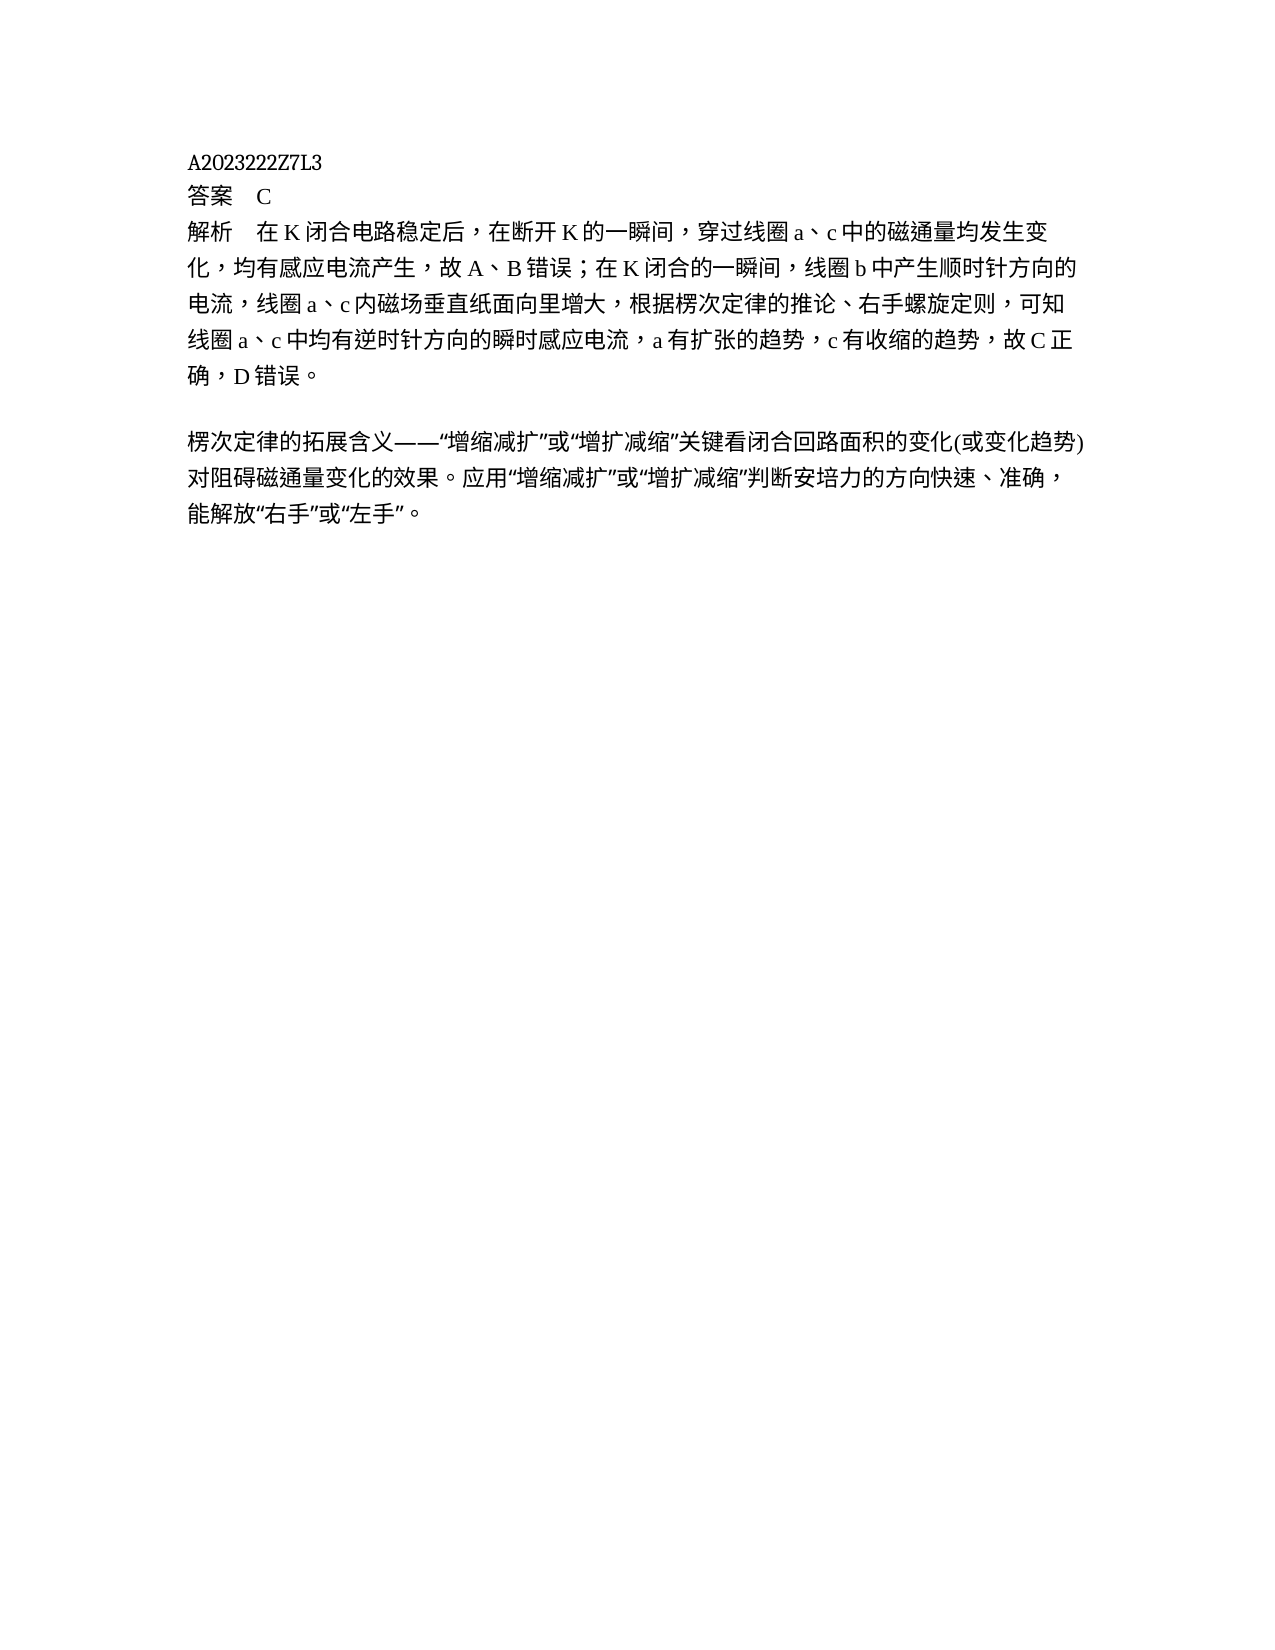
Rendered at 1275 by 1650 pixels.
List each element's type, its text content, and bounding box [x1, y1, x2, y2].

text 楞次定律的拓展含义——“增缩减扩”或“增扩减缩”关键看闭合回路面积的变化(或变化趋势)对阻碍磁通量变化的效果。应用“增缩减扩”或“增扩减缩”判断安培力的方向快速、准确，能解放“右手”或“左手”。 [187, 426, 1087, 529]
text 答案 C [187, 180, 1087, 211]
text A2023222Z7L3 [187, 150, 1087, 176]
text 解析 在K闭合电路稳定后，在断开K的一瞬间，穿过线圈a、c中的磁通量均发生变化，均有感应电流产生，故A、B错误；在K闭合的一瞬间，线圈b中产生顺时针方向的电流，线圈a、c内磁场垂直纸面向里增大，根据楞次定律的推论、右手螺旋定则，可知线圈a、c中均有逆时针方向的瞬时感应电流，a有扩张的趋势，c有收缩的趋势，故C正确，D错误。 [187, 216, 1087, 391]
